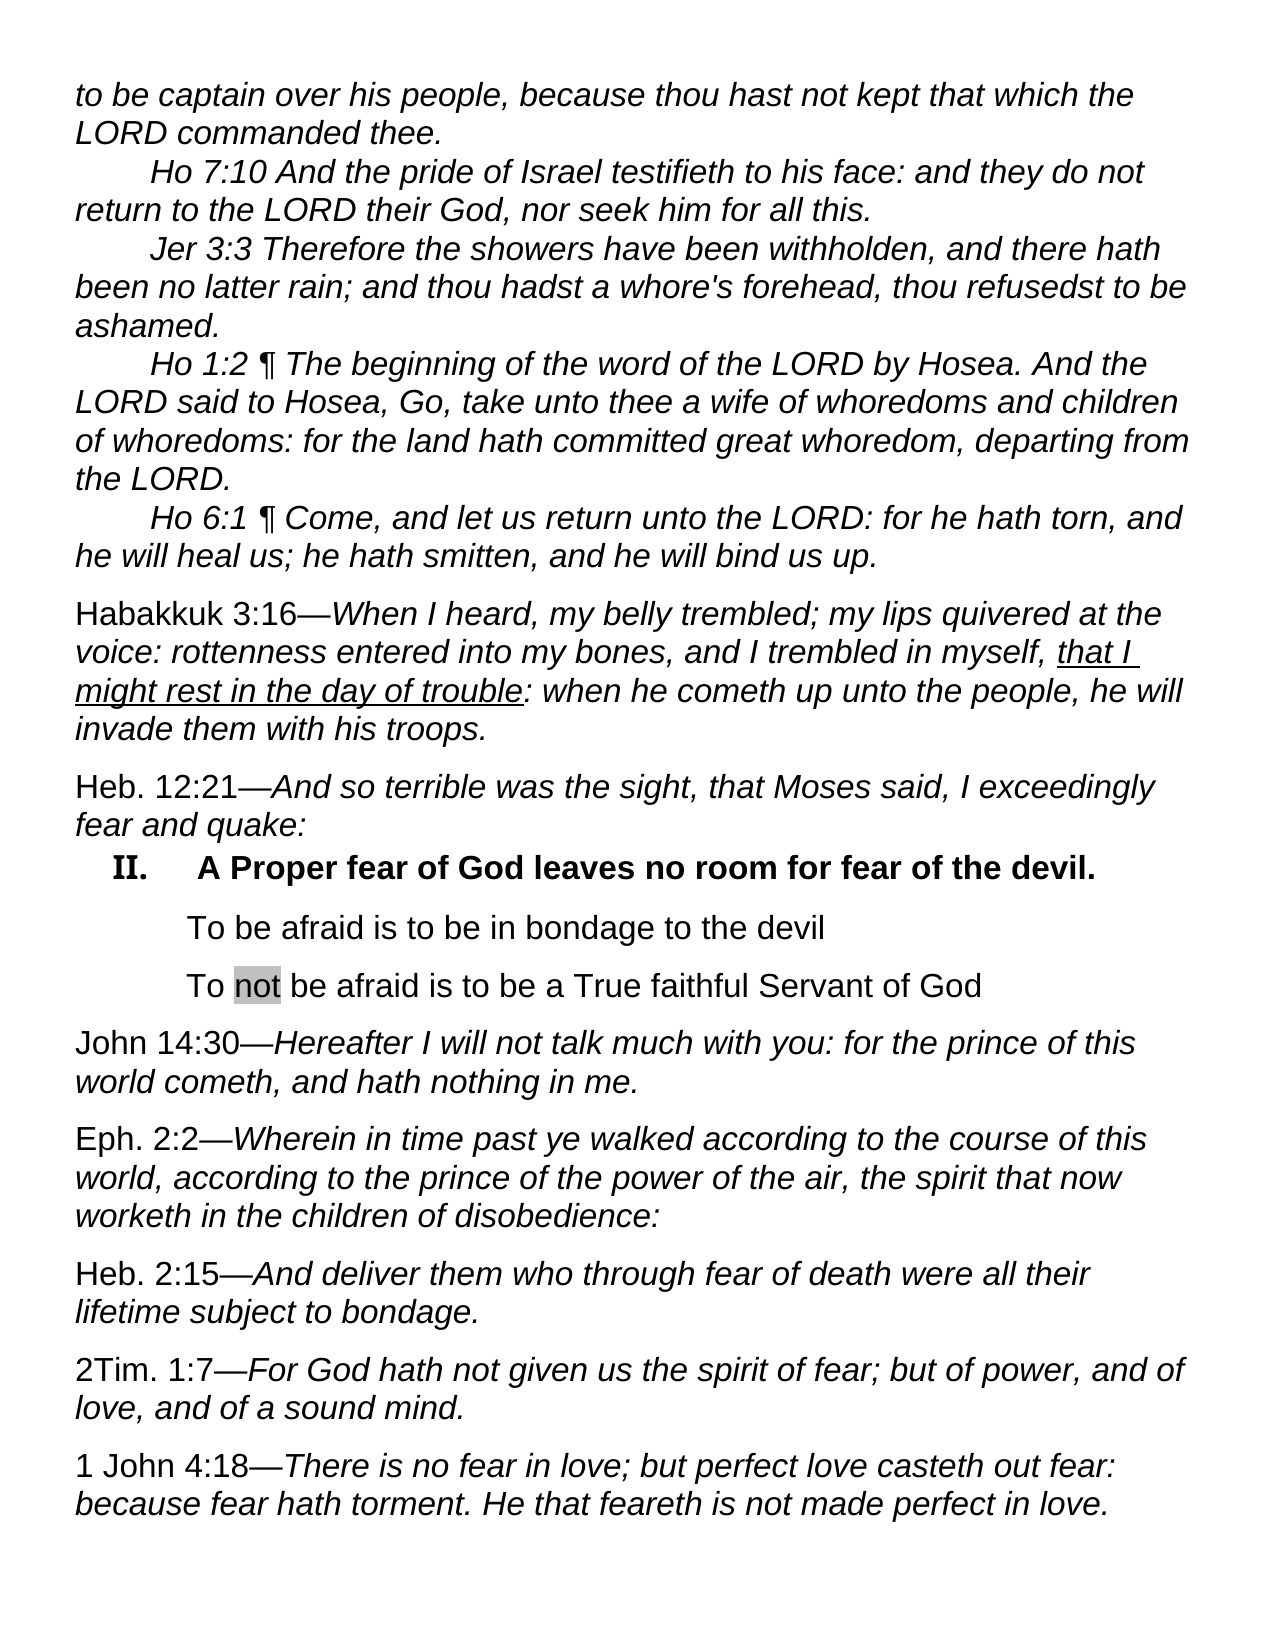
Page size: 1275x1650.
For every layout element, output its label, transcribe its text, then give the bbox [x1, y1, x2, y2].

text Eph. 2:2—Wherein in time past ye walked according to the course of this world, according to the prince of the power of the air, the spirit that now worketh in the children of disobedience: [75, 1119, 1200, 1235]
list A Proper fear of God leaves no room for fear of the devil. [112, 844, 1200, 889]
text Ho 1:2 ¶ The beginning of the word of the LORD by Hosea. And the LORD said to Hosea, Go, take unto thee a wife of whoredoms and children of whoredoms: for the land hath committed great whoredom, departing from the LORD. [75, 344, 1200, 498]
text Ho 6:1 ¶ Come, and let us return unto the LORD: for he hath torn, and he will heal us; he hath smitten, and he will bind us up. [75, 498, 1200, 575]
text To not be afraid is to be a True faithful Servant of God [281, 966, 1200, 1004]
text To be afraid is to be in bondage to the devil [112, 908, 1200, 947]
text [75, 75, 1200, 152]
text 2Tim. 1:7—For God hath not given us the spirit of fear; but of power, and of love, and of a sound mind. [75, 1350, 1200, 1427]
text John 14:30—Hereafter I will not talk much with you: for the prince of this world cometh, and hath nothing in me. [75, 1023, 1200, 1100]
text 1 John 4:18—There is no fear in love; but perfect love casteth out fear: because fear hath torment. He that feareth is not made perfect in love. [75, 1446, 1200, 1523]
text Heb. 12:21—And so terrible was the sight, that Moses said, I exceedingly fear and quake: [75, 767, 1200, 844]
text Jer 3:3 Therefore the showers have been withholden, and there hath been no latter rain; and thou hadst a whore's forehead, thou refusedst to be ashamed. [75, 229, 1200, 344]
text To not be afraid is to be a True faithful Servant of God [75, 966, 234, 1004]
text Habakkuk 3:16—When I heard, my belly trembled; my lips quivered at the voice: rottenness entered into my bones, and I trembled in myself, that I might rest in the day of trouble: when he cometh up unto the people, he will invade them with his troops. [75, 594, 1200, 748]
text Ho 7:10 And the pride of Israel testifieth to his face: and they do not return to the LORD their God, nor seek him for all this. [75, 152, 1200, 229]
text Heb. 2:15—And deliver them who through fear of death were all their lifetime subject to bondage. [75, 1254, 1200, 1331]
